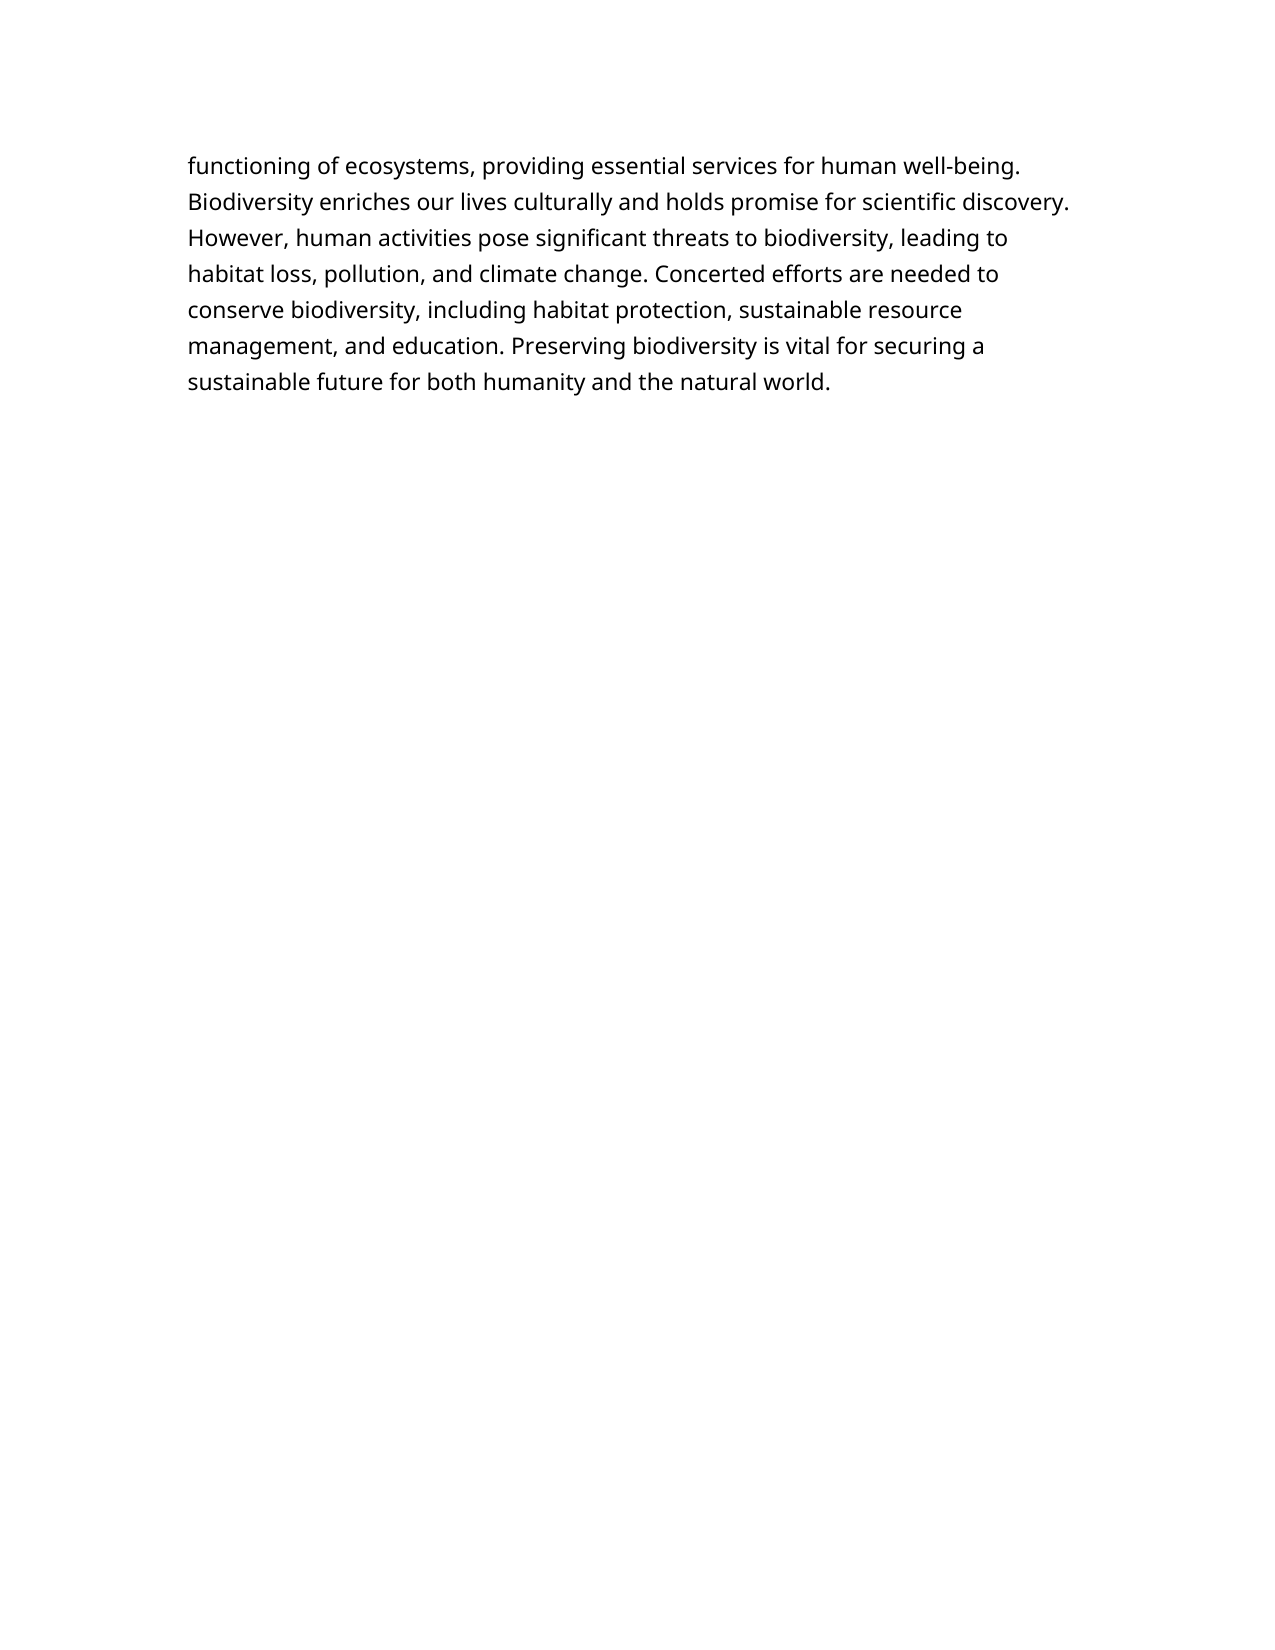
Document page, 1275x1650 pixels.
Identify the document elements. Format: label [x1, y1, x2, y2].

text [187, 150, 1087, 397]
